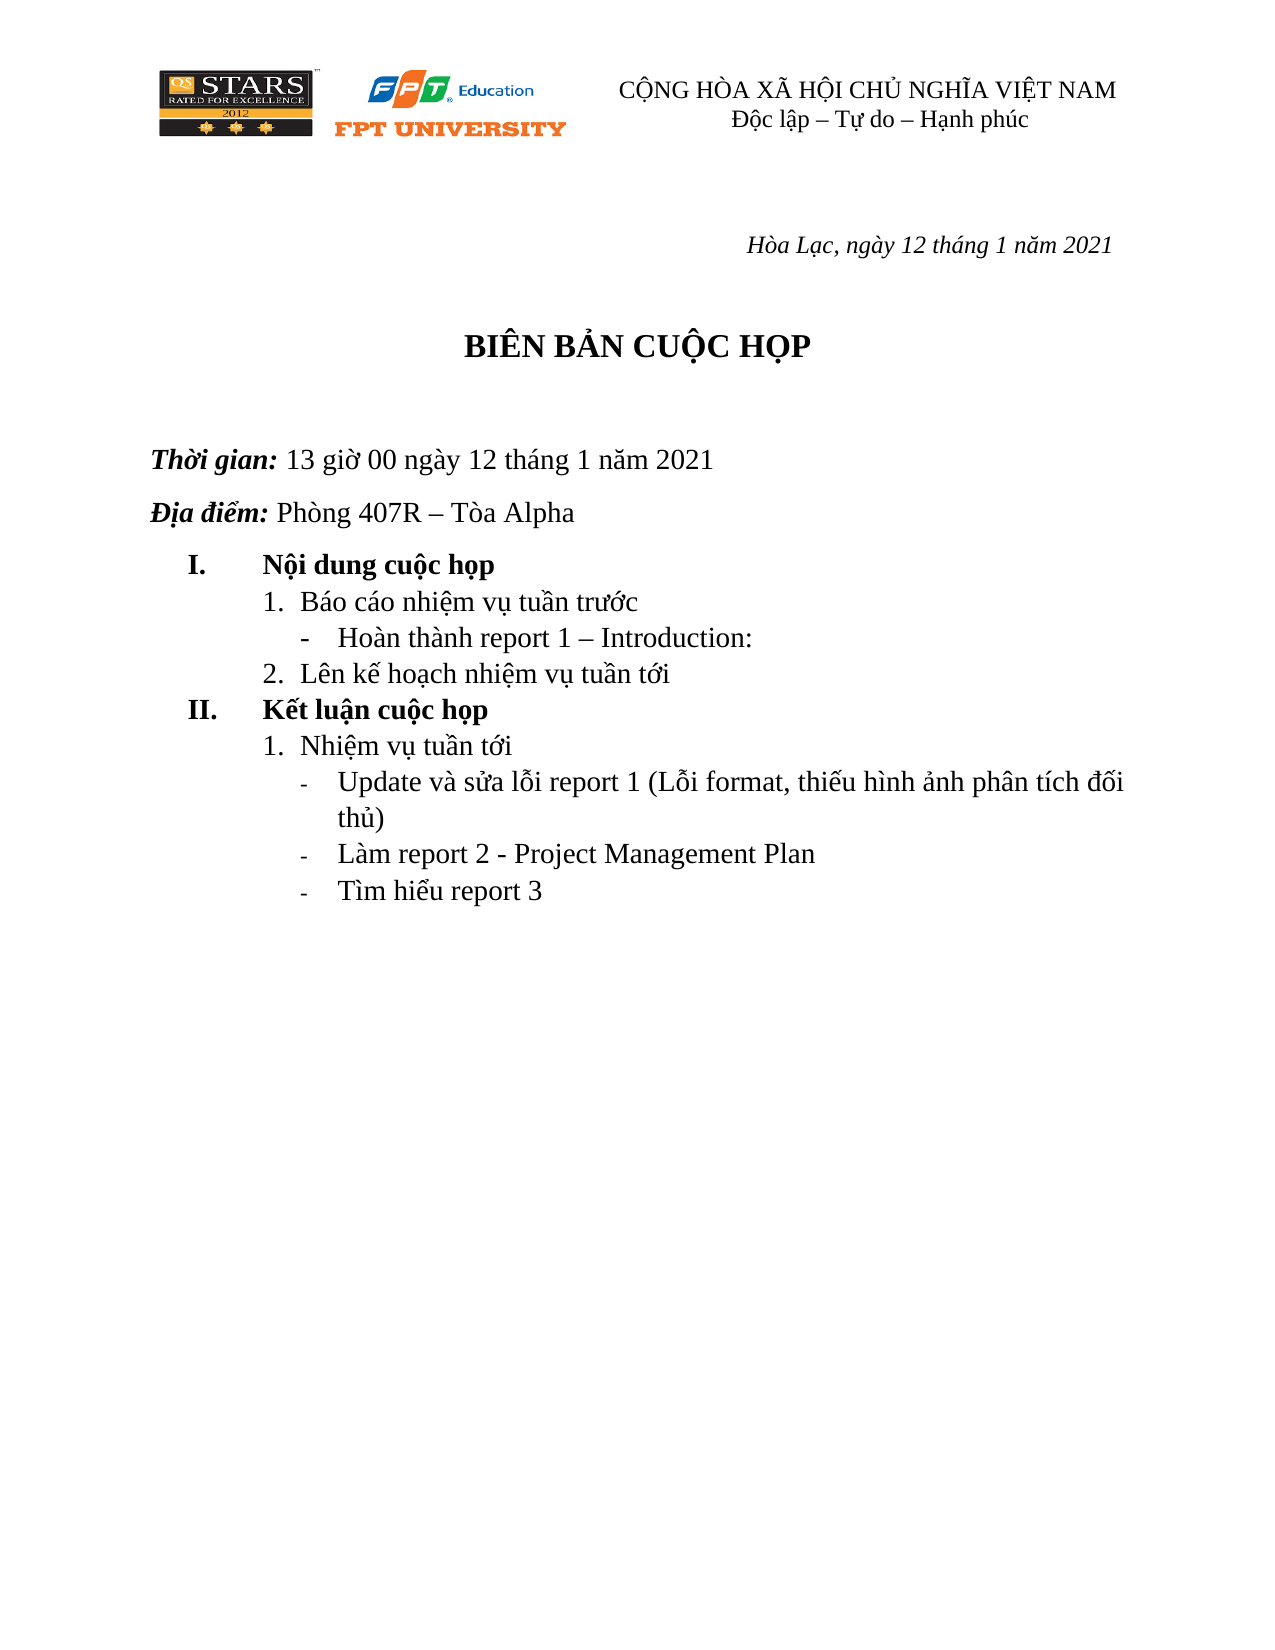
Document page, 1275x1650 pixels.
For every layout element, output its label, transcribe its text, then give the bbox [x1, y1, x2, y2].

list Tìm hiểu report 3 [300, 873, 1125, 906]
text BIÊN BẢN CUỘC HỌP [150, 326, 1125, 364]
list Kết luận cuộc họp [187, 692, 1125, 726]
text Địa điểm: Phòng 407R – Tòa Alpha [150, 495, 1125, 528]
text Thời gian: 13 giờ 00 ngày 12 tháng 1 năm 2021 [150, 442, 1125, 475]
list Nội dung cuộc họp [187, 547, 1125, 581]
text Độc lập – Tự do – Hạnh phúc [731, 104, 1125, 132]
list Update và sửa lỗi report 1 (Lỗi format, thiếu hình ảnh phân tích đối thủ) [300, 764, 1125, 834]
text Hòa Lạc, ngày 12 tháng 1 năm 2021 [150, 230, 1116, 259]
picture [150, 56, 575, 149]
list Nhiệm vụ tuần tới [262, 728, 1125, 762]
list Lên kế hoạch nhiệm vụ tuần tới [262, 656, 1125, 689]
list Làm report 2 - Project Management Plan [300, 837, 1125, 870]
list Báo cáo nhiệm vụ tuần trước [262, 584, 1125, 617]
list Hoàn thành report 1 – Introduction: [300, 620, 1125, 653]
text CỘNG HÒA XÃ HỘI CHỦ NGHĨA VIỆT NAM [619, 75, 1125, 104]
